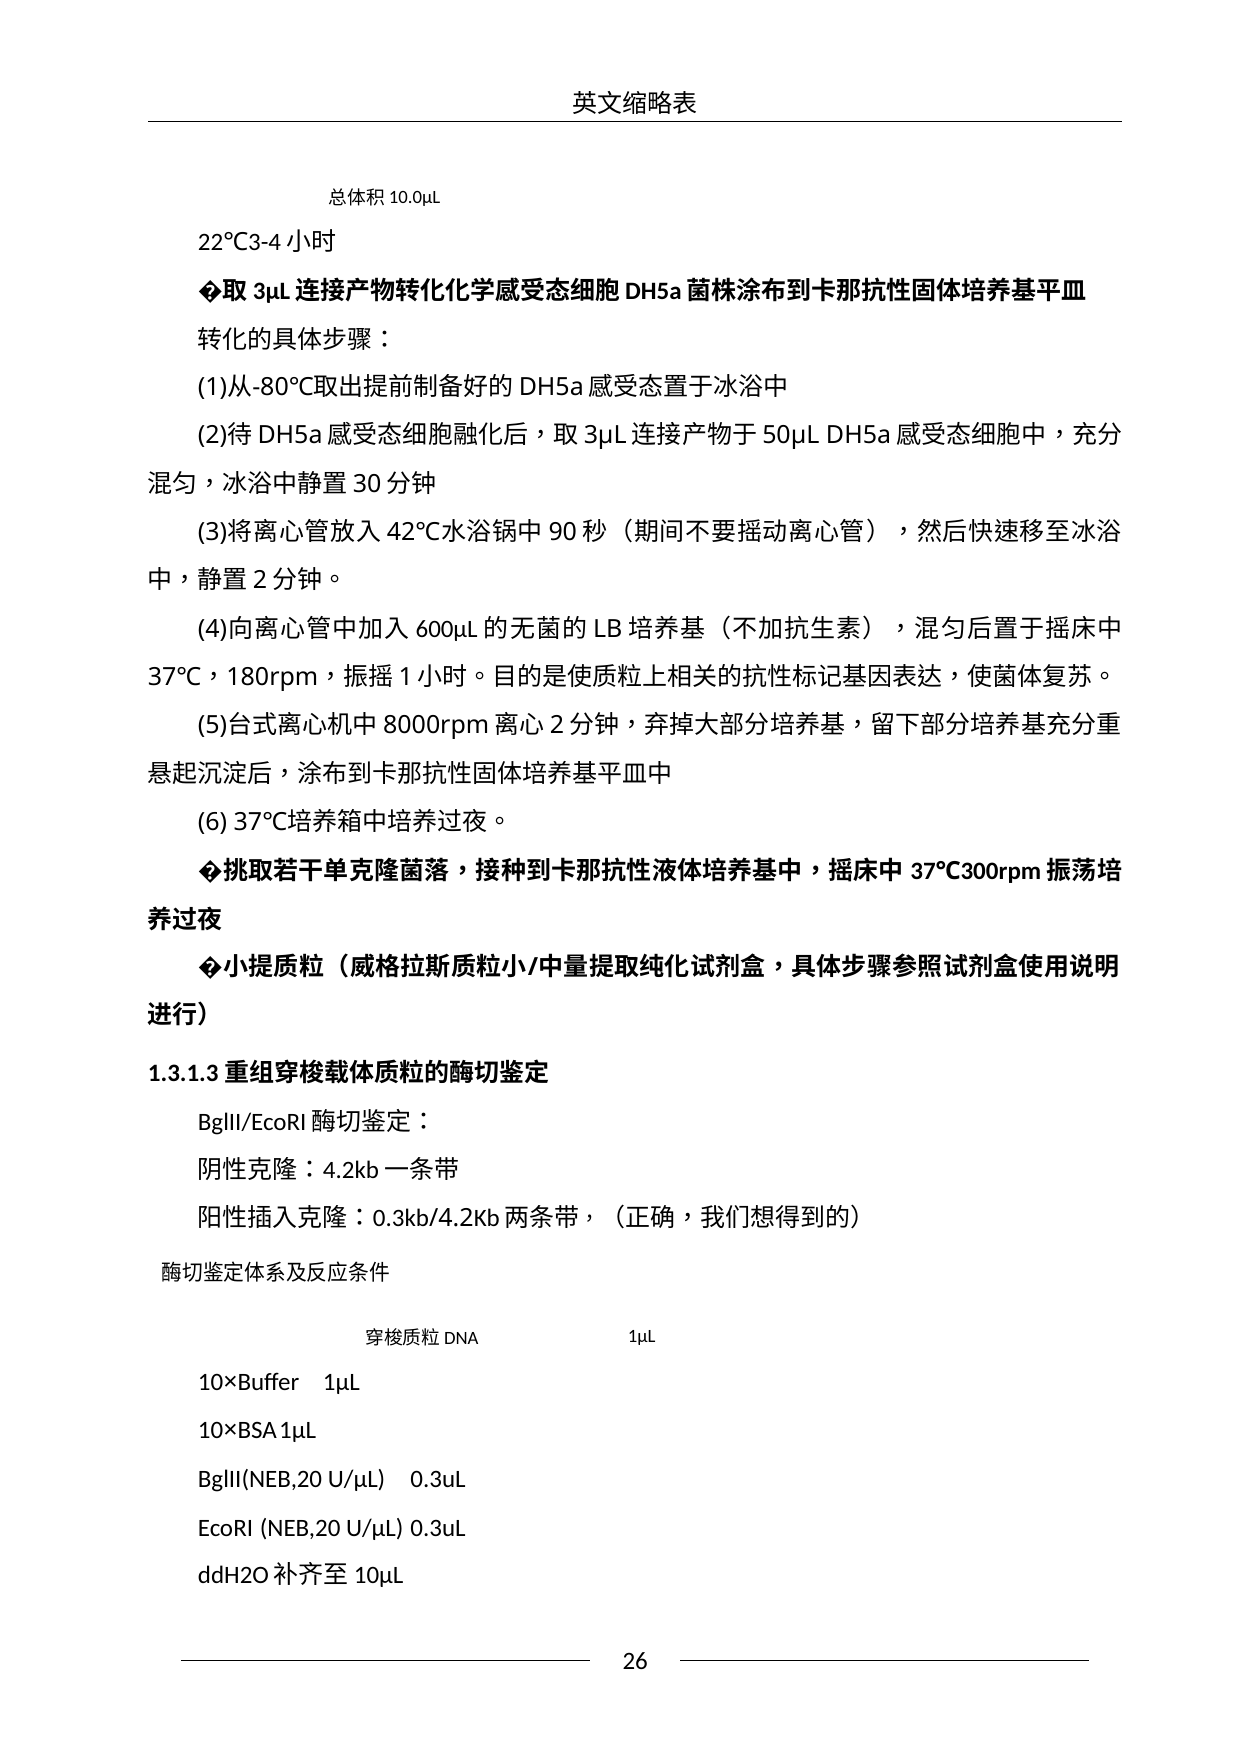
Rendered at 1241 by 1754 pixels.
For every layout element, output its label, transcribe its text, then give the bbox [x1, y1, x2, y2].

text (3)将离心管放入42℃水浴锅中90秒（期间不要摇动离心管），然后快速移至冰浴中，静置2分钟。 [148, 499, 1122, 596]
text 总体积10.0μL [329, 161, 1122, 209]
text EcoRI (NEB,20 U/μL) 0.3uL [148, 1494, 1122, 1542]
text BglII/EcoRI酶切鉴定： [148, 1089, 1122, 1137]
text (5)台式离心机中8000rpm离心2分钟，弃掉大部分培养基，留下部分培养基充分重悬起沉淀后，涂布到卡那抗性固体培养基平皿中 [148, 693, 1122, 789]
text 10×Buffer 1μL [148, 1349, 1122, 1397]
text (2)待DH5a感受态细胞融化后，取3μL连接产物于50μL DH5a感受态细胞中，充分混匀，冰浴中静置30分钟 [148, 403, 1122, 499]
text 酶切鉴定体系及反应条件 [162, 1238, 1122, 1286]
text (4)向离心管中加入600μL的无菌的LB培养基（不加抗生素），混匀后置于摇床中37℃，180rpm，振摇1小时。目的是使质粒上相关的抗性标记基因表达，使菌体复苏。 [148, 596, 1122, 693]
text �取3μL连接产物转化化学感受态细胞DH5a菌株涂布到卡那抗性固体培养基平皿 [148, 258, 1122, 306]
text �挑取若干单克隆菌落，接种到卡那抗性液体培养基中，摇床中37℃300rpm振荡培养过夜 [148, 838, 1122, 934]
text 转化的具体步骤： [148, 306, 1122, 354]
text 穿梭质粒DNA 1μL [365, 1301, 1122, 1349]
text 22℃3-4小时 [148, 209, 1122, 258]
subtitle 1.3.1.3 重组穿梭载体质粒的酶切鉴定 [148, 1055, 1122, 1089]
text (1)从-80℃取出提前制备好的DH5a感受态置于冰浴中 [148, 354, 1122, 403]
text 10×BSA 1μL [148, 1397, 1122, 1446]
text (6) 37℃培养箱中培养过夜。 [148, 789, 1122, 838]
text BglII(NEB,20 U/μL) 0.3uL [148, 1446, 1122, 1494]
text �小提质粒（威格拉斯质粒小/中量提取纯化试剂盒，具体步骤参照试剂盒使用说明进行） [148, 934, 1122, 1031]
text ddH2O补齐至10μL [148, 1542, 1122, 1591]
text 阳性插入克隆：0.3kb/4.2Kb两条带，（正确，我们想得到的） [148, 1186, 1122, 1234]
text 阴性克隆：4.2kb一条带 [148, 1137, 1122, 1186]
